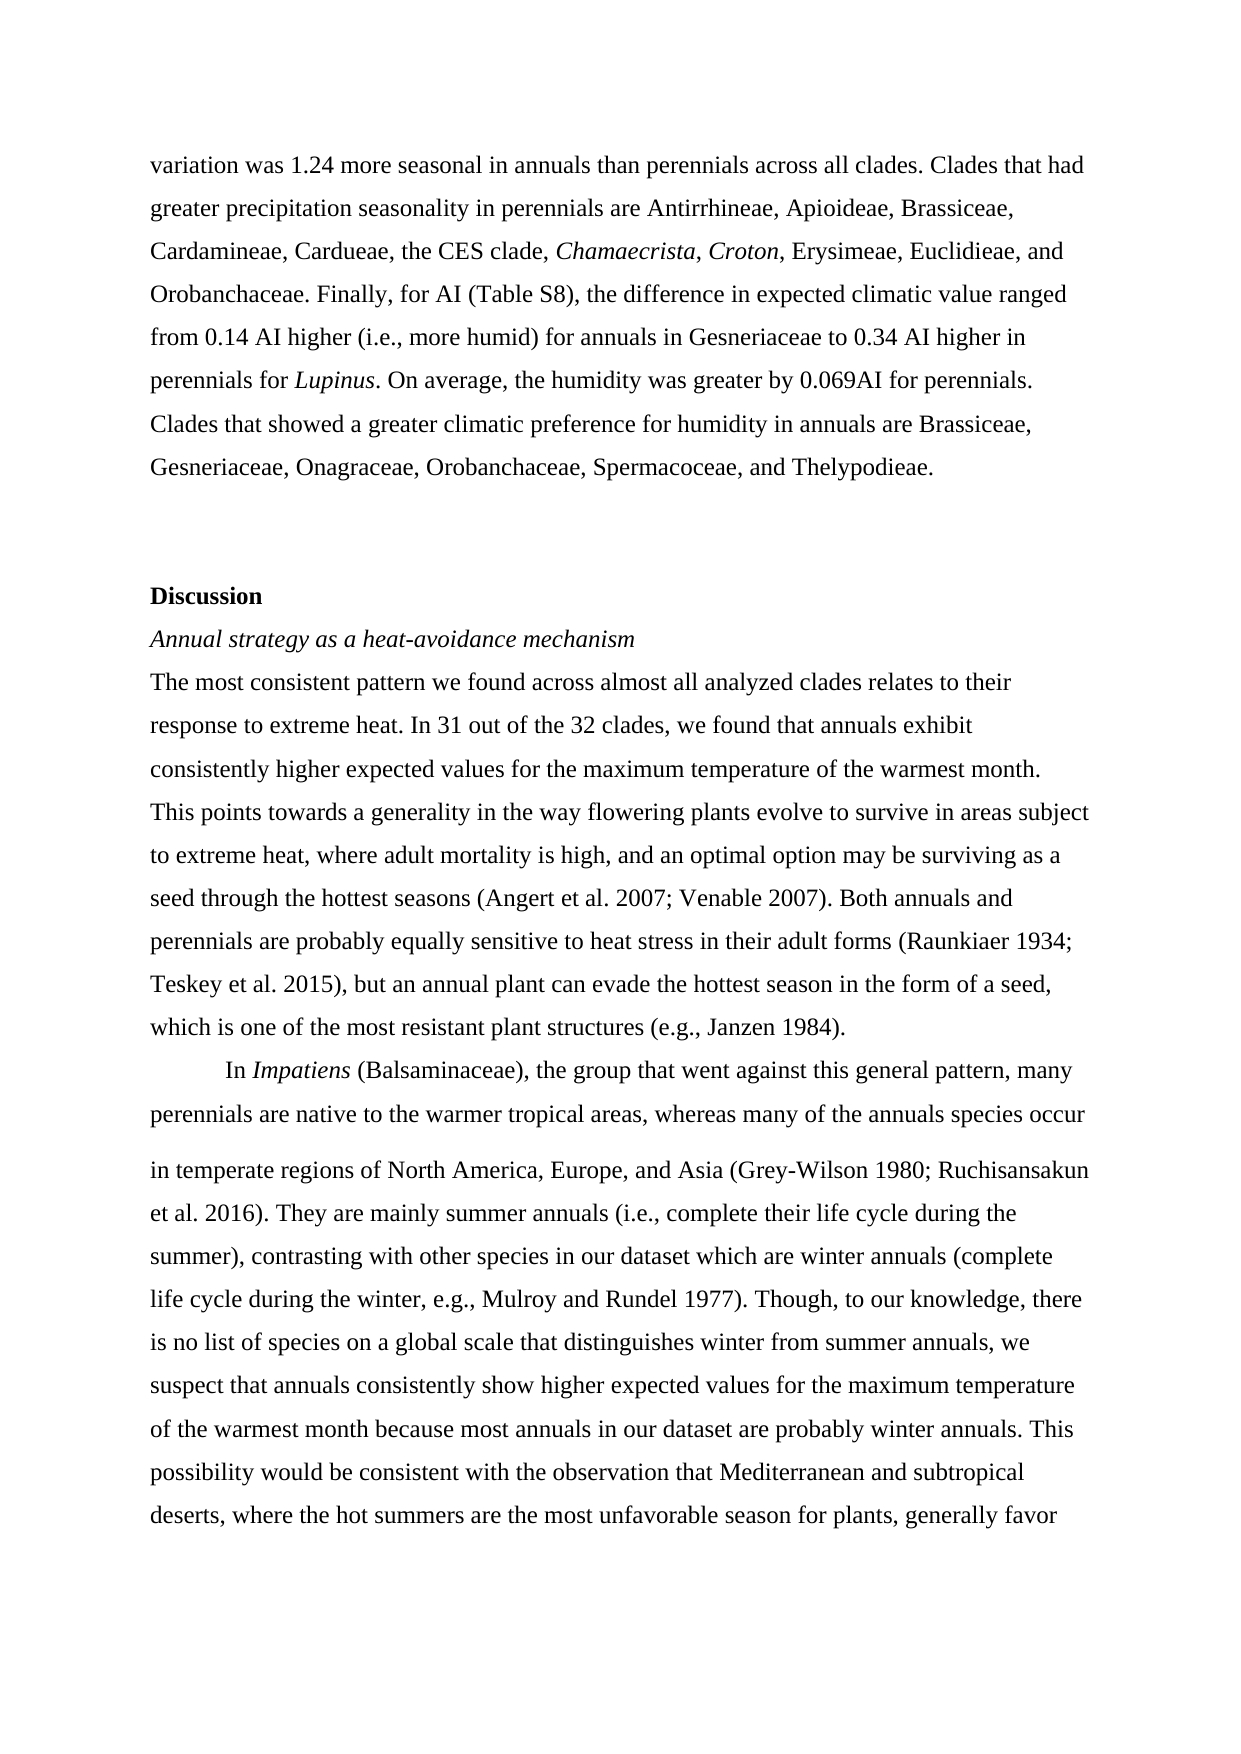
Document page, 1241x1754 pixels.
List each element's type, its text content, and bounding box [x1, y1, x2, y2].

text Annual strategy as a heat-avoidance mechanism [150, 624, 1090, 653]
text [150, 150, 1090, 481]
text Discussion [150, 581, 1090, 610]
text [150, 1056, 1090, 1529]
text The most consistent pattern we found across almost all analyzed clades relates to their response to extreme heat. In 31 out of the 32 clades, we found that annuals exhibit consistently higher expected values for the maximum temperature of the warmest month. This points towards a generality in the way flowering plants evolve to survive in areas subject to extreme heat, where adult mortality is high, and an optimal option may be surviving as a seed through the hottest seasons (Angert et al. 2007; Venable 2007). Both annuals and perennials are probably equally sensitive to heat stress in their adult forms (Raunkiaer 1934; Teskey et al. 2015), but an annual plant can evade the hottest season in the form of a seed, which is one of the most resistant plant structures (e.g., Janzen 1984). [150, 667, 1090, 1041]
